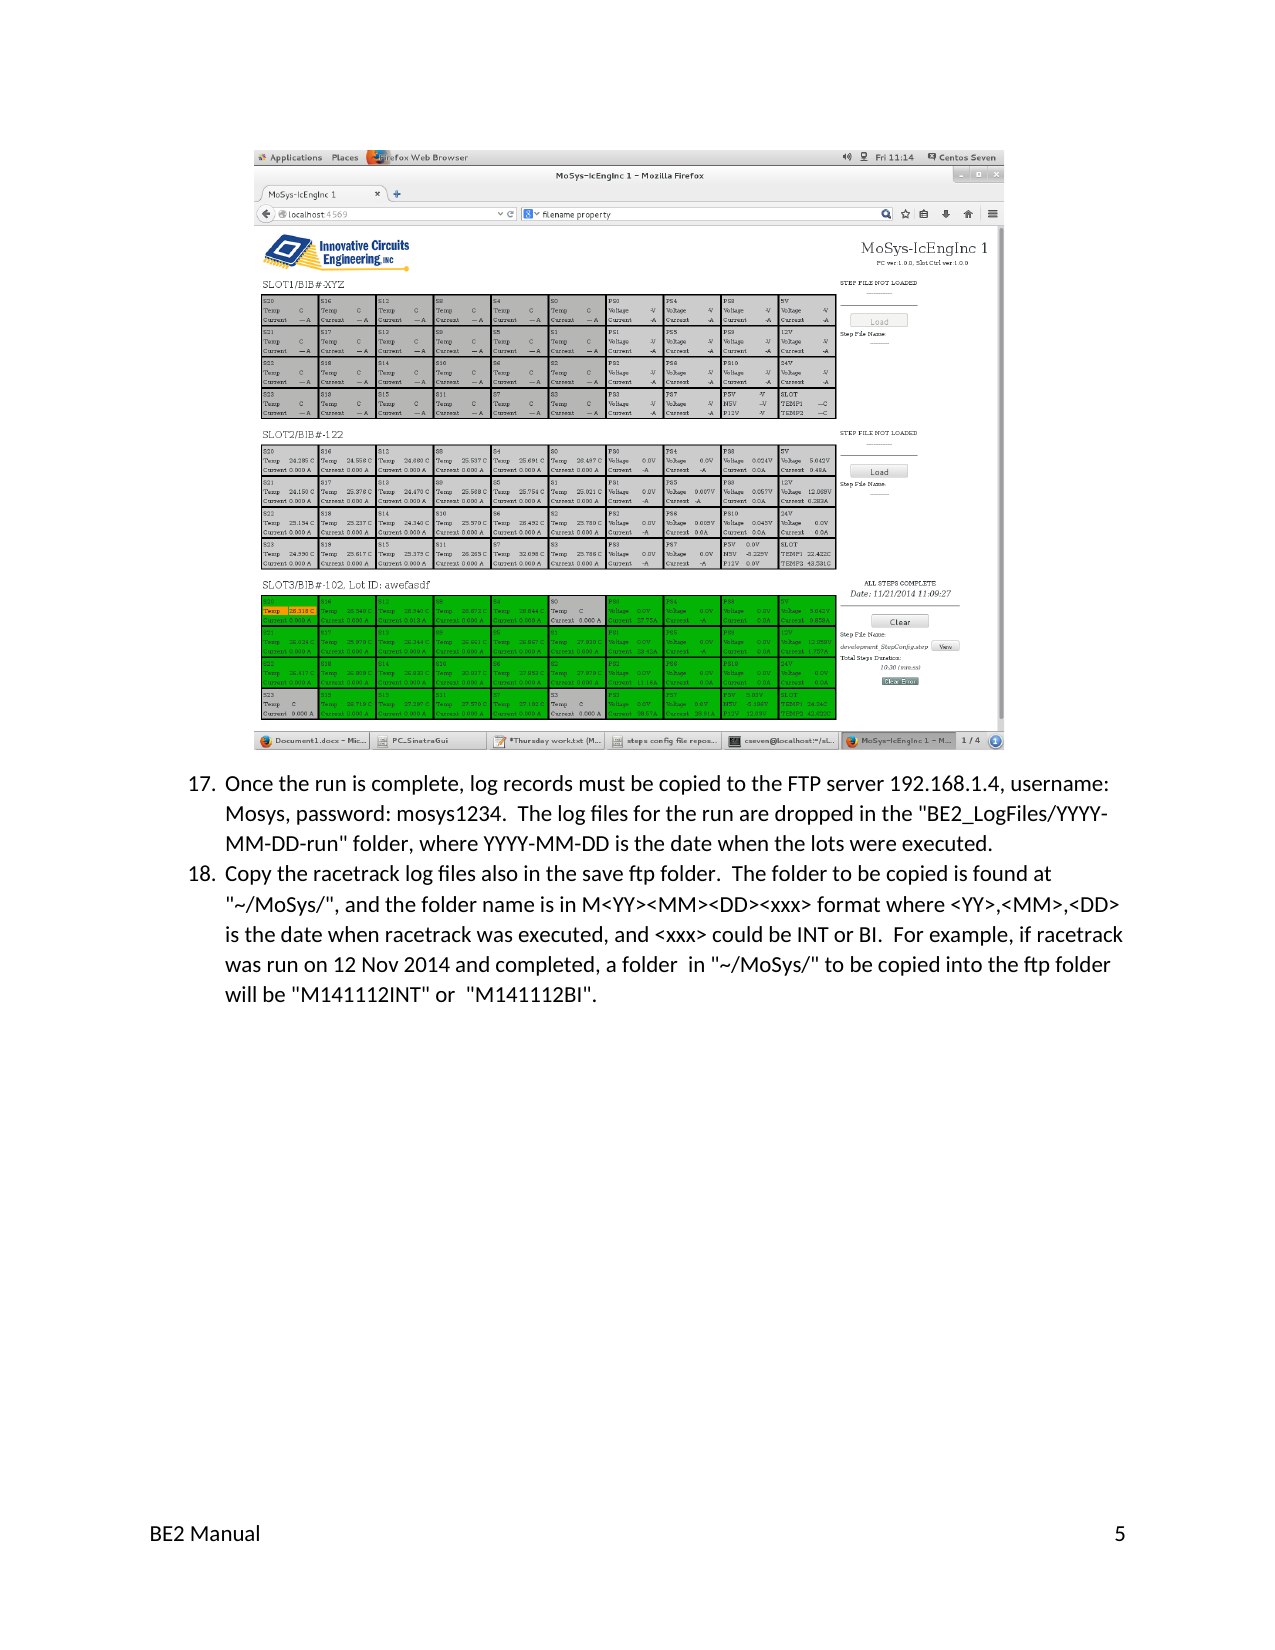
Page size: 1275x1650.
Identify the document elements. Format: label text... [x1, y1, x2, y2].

list Copy the racetrack log files also in the save ftp folder. The folder to be copied is found at "~/MoSys/", and the folder name is in M<YY><MM><DD><xxx> format where <YY>,<MM>,<DD> is the date when racetrack was executed, and <xxx> could be INT or BI. For example, if racetrack was run on 12 Nov 2014 and completed, a folder in "~/MoSys/" to be copied into the ftp folder will be "M141112INT" or "M141112BI". [187, 859, 1125, 1008]
list Once the run is complete, log records must be copied to the FTP server 192.168.1.4, username: Mosys, password: mosys1234. The log files for the run are dropped in the "BE2_LogFiles/YYYY-MM-DD-run" folder, where YYYY-MM-DD is the date when the lots were executed. [187, 769, 1125, 857]
